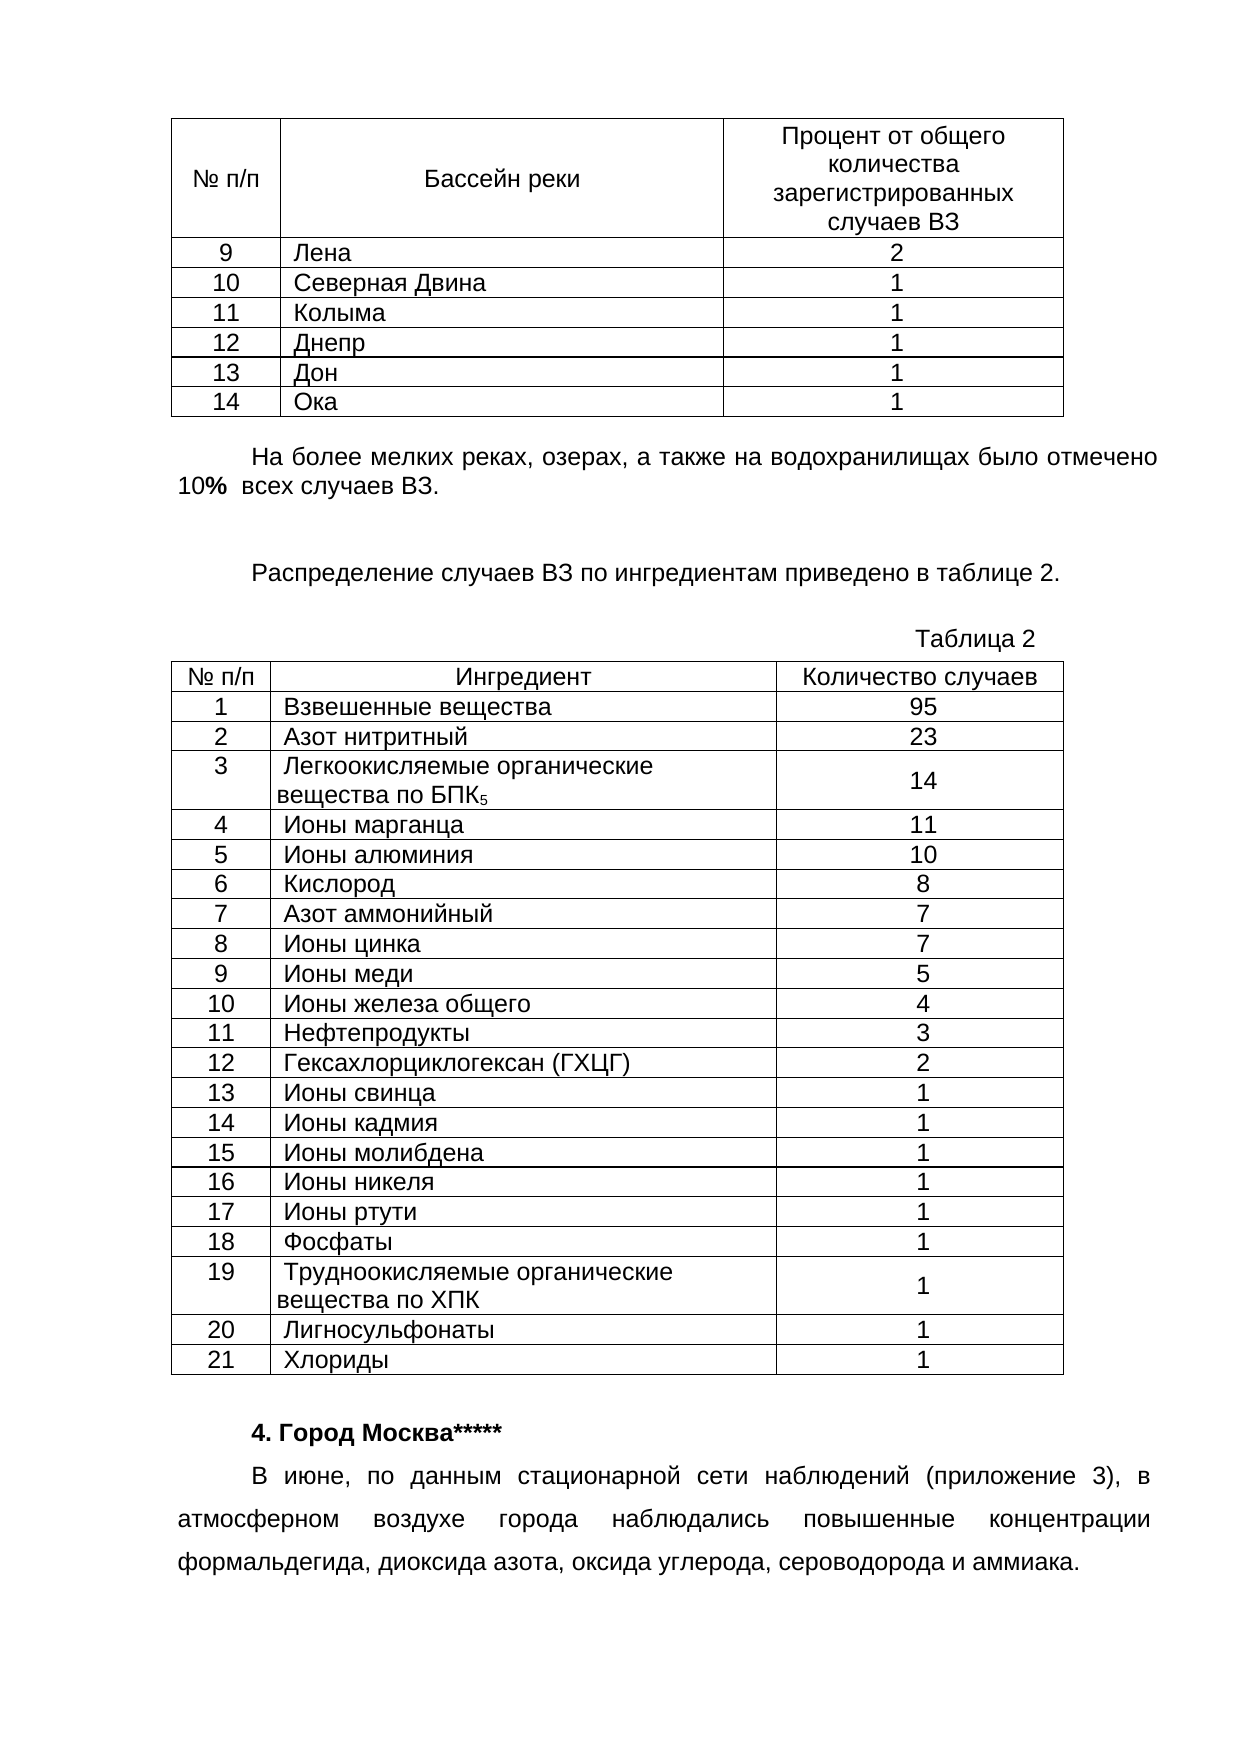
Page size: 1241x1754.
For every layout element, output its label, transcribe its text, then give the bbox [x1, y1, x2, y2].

table_cell Днепр [281, 328, 723, 356]
table_cell 10 [172, 268, 280, 297]
table_cell Северная Двина [281, 268, 723, 297]
table_cell Ионы марганца [271, 810, 776, 839]
table_header Ингредиент [271, 662, 776, 691]
table_cell 8 [172, 929, 270, 958]
table_cell 8 [777, 870, 1063, 898]
table_cell Ионы молибдена [271, 1138, 776, 1166]
text В июне, по данным стационарной сети наблюдений (приложение 3), в атмосферном воздухе города наблюдались повышенные концентрации формальдегида, диоксида азота, оксида углерода, сероводорода и аммиака. [177, 1461, 1152, 1576]
table_cell Ионы железа общего [271, 989, 776, 1017]
table_cell Взвешенные вещества [271, 692, 776, 721]
table_cell 20 [172, 1315, 270, 1344]
table_cell 5 [172, 840, 270, 868]
text На более мелких реках, озерах, а также на водохранилищах было отмечено 10% всех случаев ВЗ. [177, 442, 1159, 499]
table_cell 4 [172, 810, 270, 839]
table_cell Ионы алюминия [271, 840, 776, 868]
table_cell 7 [172, 899, 270, 928]
table_cell 21 [172, 1345, 270, 1374]
table_cell Трудноокисляемые органические вещества по ХПК [271, 1257, 776, 1314]
table_cell Нефтепродукты [271, 1019, 776, 1047]
table_cell Колыма [281, 298, 723, 327]
table_cell 1 [777, 1078, 1063, 1107]
table_cell 1 [724, 328, 1063, 356]
table_cell 1 [724, 298, 1063, 327]
table_cell Ионы меди [271, 959, 776, 988]
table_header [724, 119, 1063, 237]
table_cell 13 [172, 1078, 270, 1107]
table_cell 11 [172, 298, 280, 327]
table_cell 13 [172, 358, 280, 386]
table_header Бассейн реки [281, 119, 723, 237]
table_cell 15 [172, 1138, 270, 1166]
table_cell 1 [777, 1315, 1063, 1344]
table_cell 14 [172, 1108, 270, 1137]
table_cell 3 [777, 1019, 1063, 1047]
table_cell 2 [172, 722, 270, 750]
table_cell 23 [777, 722, 1063, 750]
table_cell 1 [777, 1168, 1063, 1196]
table_cell 1 [777, 1345, 1063, 1374]
text Распределение случаев ВЗ по ингредиентам приведено в таблице 2. [177, 558, 1159, 586]
table_cell Азот аммонийный [271, 899, 776, 928]
table_cell 11 [777, 810, 1063, 839]
table_cell 18 [172, 1227, 270, 1256]
table_cell Ионы ртути [271, 1197, 776, 1226]
table_cell 1 [724, 358, 1063, 386]
table_cell Гексахлорциклогексан (ГХЦГ) [271, 1048, 776, 1077]
table_cell 1 [777, 1227, 1063, 1256]
table_cell 1 [172, 692, 270, 721]
table_cell 1 [724, 268, 1063, 297]
table_cell 2 [724, 238, 1063, 267]
table_cell 14 [172, 387, 280, 416]
table_cell 16 [172, 1168, 270, 1196]
table_cell 1 [777, 1257, 1063, 1314]
table_cell 95 [777, 692, 1063, 721]
table_cell 6 [172, 870, 270, 898]
table_cell 2 [777, 1048, 1063, 1077]
table_header № п/п [172, 119, 280, 237]
table_cell 10 [777, 840, 1063, 868]
table_cell 9 [172, 959, 270, 988]
table_cell Ионы цинка [271, 929, 776, 958]
table_cell Ока [281, 387, 723, 416]
table_cell Лена [281, 238, 723, 267]
table_cell 11 [172, 1019, 270, 1047]
table_cell 1 [777, 1138, 1063, 1166]
table_cell 1 [724, 387, 1063, 416]
table_cell Кислород [271, 870, 776, 898]
table_cell Лигносульфонаты [271, 1315, 776, 1344]
table_cell Азот нитритный [271, 722, 776, 750]
table_header № п/п [172, 662, 270, 691]
table_cell 4 [777, 989, 1063, 1017]
table_cell 10 [172, 989, 270, 1017]
table_cell Ионы никеля [271, 1168, 776, 1196]
table_cell 1 [777, 1197, 1063, 1226]
table_cell 17 [172, 1197, 270, 1226]
table_cell 3 [172, 751, 270, 809]
table_cell 19 [172, 1257, 270, 1314]
table_cell Легкоокисляемые органические вещества по БПК5 [271, 751, 776, 809]
table_cell Дон [281, 358, 723, 386]
table_header Количество случаев [777, 662, 1063, 691]
text 4. Город Москва***** [177, 1418, 1152, 1447]
table_cell Ионы свинца [271, 1078, 776, 1107]
table_cell Фосфаты [271, 1227, 776, 1256]
table_cell 14 [777, 751, 1063, 809]
table_cell 5 [777, 959, 1063, 988]
table_cell Ионы кадмия [271, 1108, 776, 1137]
table_cell 1 [777, 1108, 1063, 1137]
table_cell 7 [777, 899, 1063, 928]
table_cell 12 [172, 328, 280, 356]
table_cell Хлориды [271, 1345, 776, 1374]
text Таблица 2 [777, 624, 1152, 652]
table_cell 7 [777, 929, 1063, 958]
table_cell 9 [172, 238, 280, 267]
table_cell 12 [172, 1048, 270, 1077]
